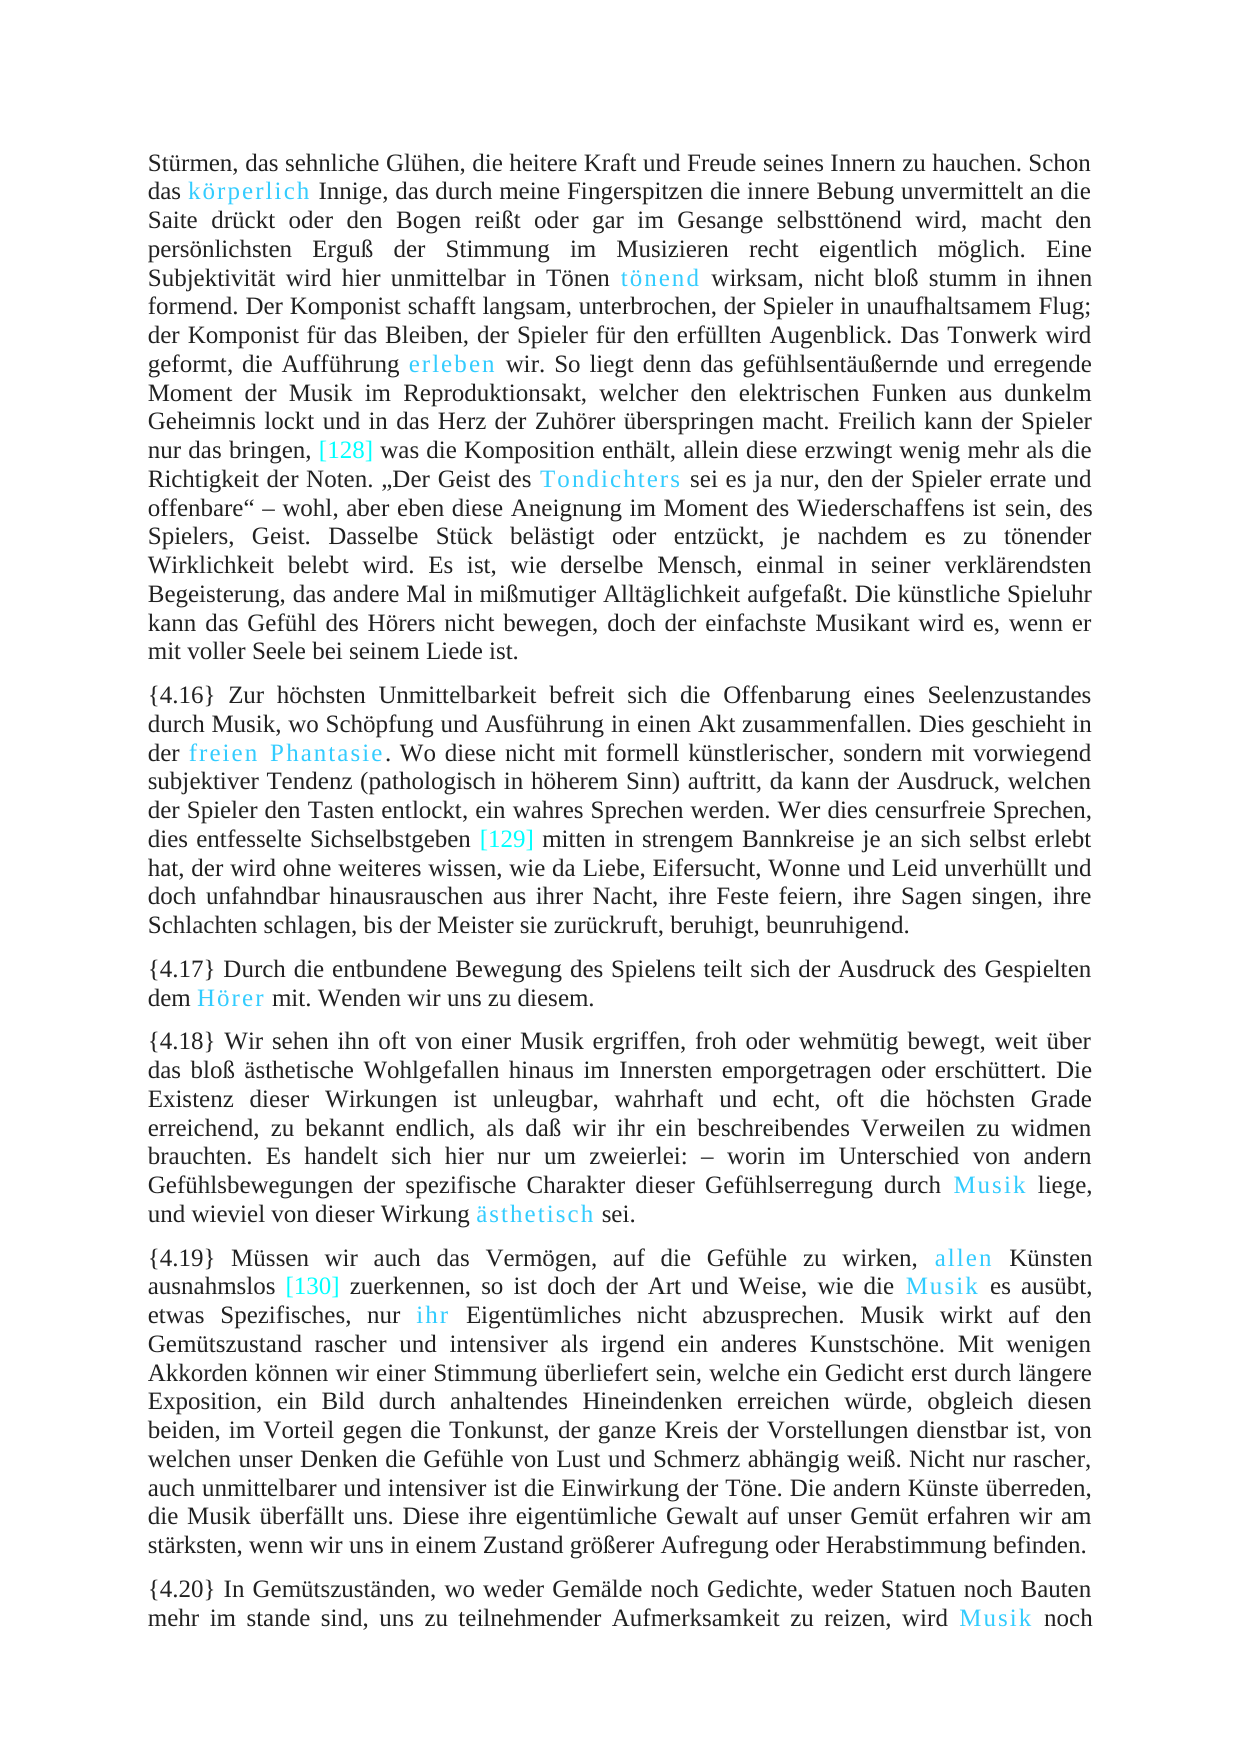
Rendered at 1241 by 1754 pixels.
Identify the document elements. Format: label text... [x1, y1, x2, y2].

text {4.17} Durch die entbundene Bewegung des Spielens teilt sich der Ausdruck des Gespielten dem Hörer mit. Wenden wir uns zu diesem. [148, 954, 1093, 1011]
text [148, 1574, 1093, 1631]
text {4.18} Wir sehen ihn oft von einer Musik ergriffen, froh oder wehmütig bewegt, weit über das bloß ästhetische Wohlgefallen hinaus im Innersten emporgetragen oder erschüttert. Die Existenz dieser Wirkungen ist unleugbar, wahrhaft und echt, oft die höchsten Grade erreichend, zu bekannt endlich, als daß wir ihr ein beschreibendes Verweilen zu widmen brauchten. Es handelt sich hier nur um zweierlei: – worin im Unterschied von andern Gefühlsbewegungen der spezifische Charakter dieser Gefühlserregung durch Musik liege, und wieviel von dieser Wirkung ästhetisch sei. [148, 1026, 1093, 1228]
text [148, 148, 1093, 665]
text {4.16} Zur höchsten Unmittelbarkeit befreit sich die Offenbarung eines Seelenzustandes durch Musik, wo Schöpfung und Ausführung in einen Akt zusammenfallen. Dies geschieht in der freien Phantasie. Wo diese nicht mit formell künstlerischer, sondern mit vorwiegend subjektiver Tendenz (pathologisch in höherem Sinn) auftritt, da kann der Ausdruck, welchen der Spieler den Tasten entlockt, ein wahres Sprechen werden. Wer dies censurfreie Sprechen, dies entfesselte Sichselbstgeben [129] mitten in strengem Bannkreise je an sich selbst erlebt hat, der wird ohne weiteres wissen, wie da Liebe, Eifersucht, Wonne und Leid unverhüllt und doch unfahndbar hinausrauschen aus ihrer Nacht, ihre Feste feiern, ihre Sagen singen, ihre Schlachten schlagen, bis der Meister sie zurückruft, beruhigt, beunruhigend. [148, 680, 1093, 939]
text {4.19} Müssen wir auch das Vermögen, auf die Gefühle zu wirken, allen Künsten ausnahmslos [130] zuerkennen, so ist doch der Art und Weise, wie die Musik es ausübt, etwas Spezifisches, nur ihr Eigentümliches nicht abzusprechen. Musik wirkt auf den Gemütszustand rascher und intensiver als irgend ein anderes Kunstschöne. Mit wenigen Akkorden können wir einer Stimmung überliefert sein, welche ein Gedicht erst durch längere Exposition, ein Bild durch anhaltendes Hineindenken erreichen würde, obgleich diesen beiden, im Vorteil gegen die Tonkunst, der ganze Kreis der Vorstellungen dienstbar ist, von welchen unser Denken die Gefühle von Lust und Schmerz abhängig weiß. Nicht nur rascher, auch unmittelbarer und intensiver ist die Einwirkung der Töne. Die andern Künste überreden, die Musik überfällt uns. Diese ihre eigentümliche Gewalt auf unser Gemüt erfahren wir am stärksten, wenn wir uns in einem Zustand größerer Aufregung oder Herabstimmung befinden. [148, 1243, 1093, 1559]
